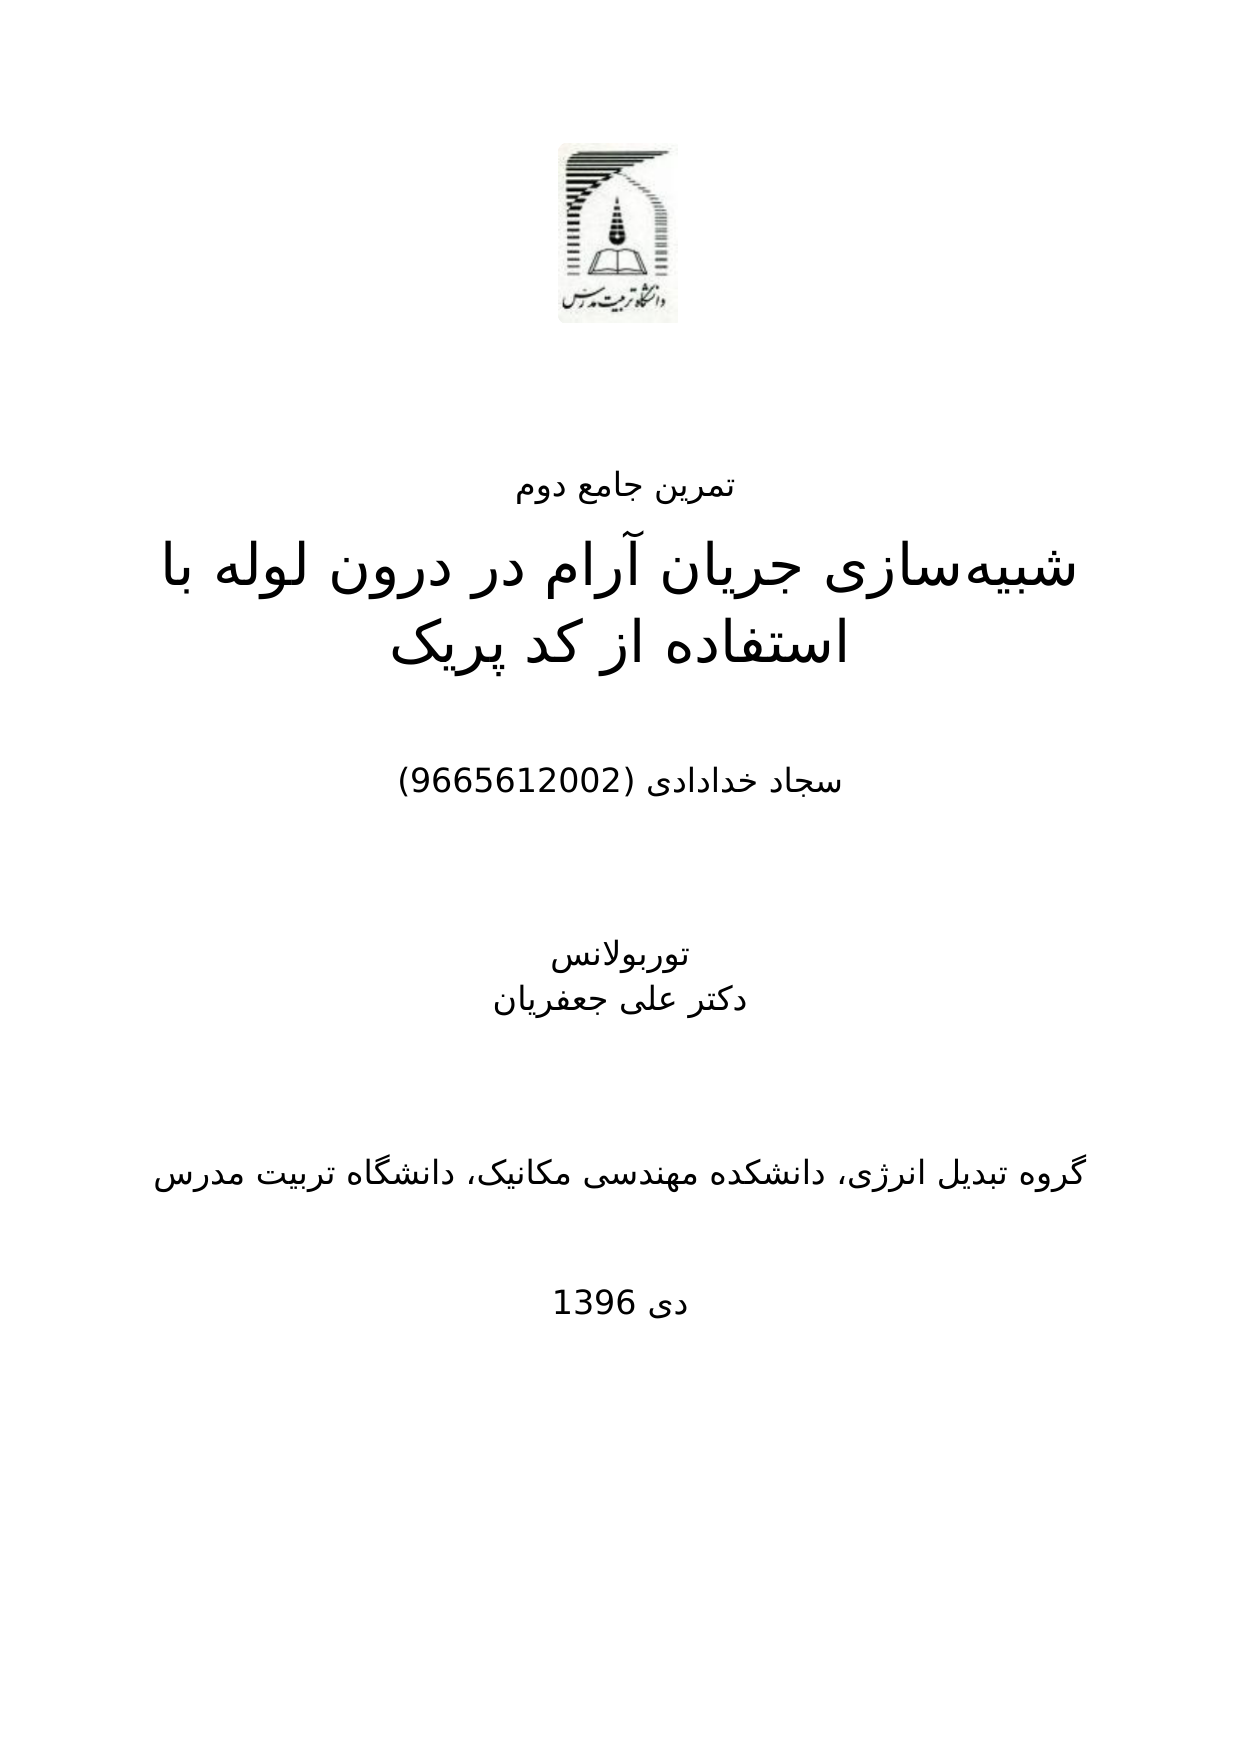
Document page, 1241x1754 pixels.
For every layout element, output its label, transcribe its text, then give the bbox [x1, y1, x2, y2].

text دکتر علی جعفریان [89, 979, 1152, 1018]
text توربولانس [89, 934, 1152, 973]
text تمرین جامع دوم [89, 465, 1152, 504]
text سجاد خدادادی (9665612002) [89, 761, 1152, 800]
text گروه تبدیل انرژی، دانشکده مهندسی مکانیک، دانشگاه تربیت مدرس [89, 1153, 1152, 1192]
text شبیه‌سازی جریان آرام در درون لوله با استفاده از کد پریک [89, 531, 1152, 677]
picture [557, 142, 683, 325]
text دی 1396 [89, 1284, 1152, 1323]
